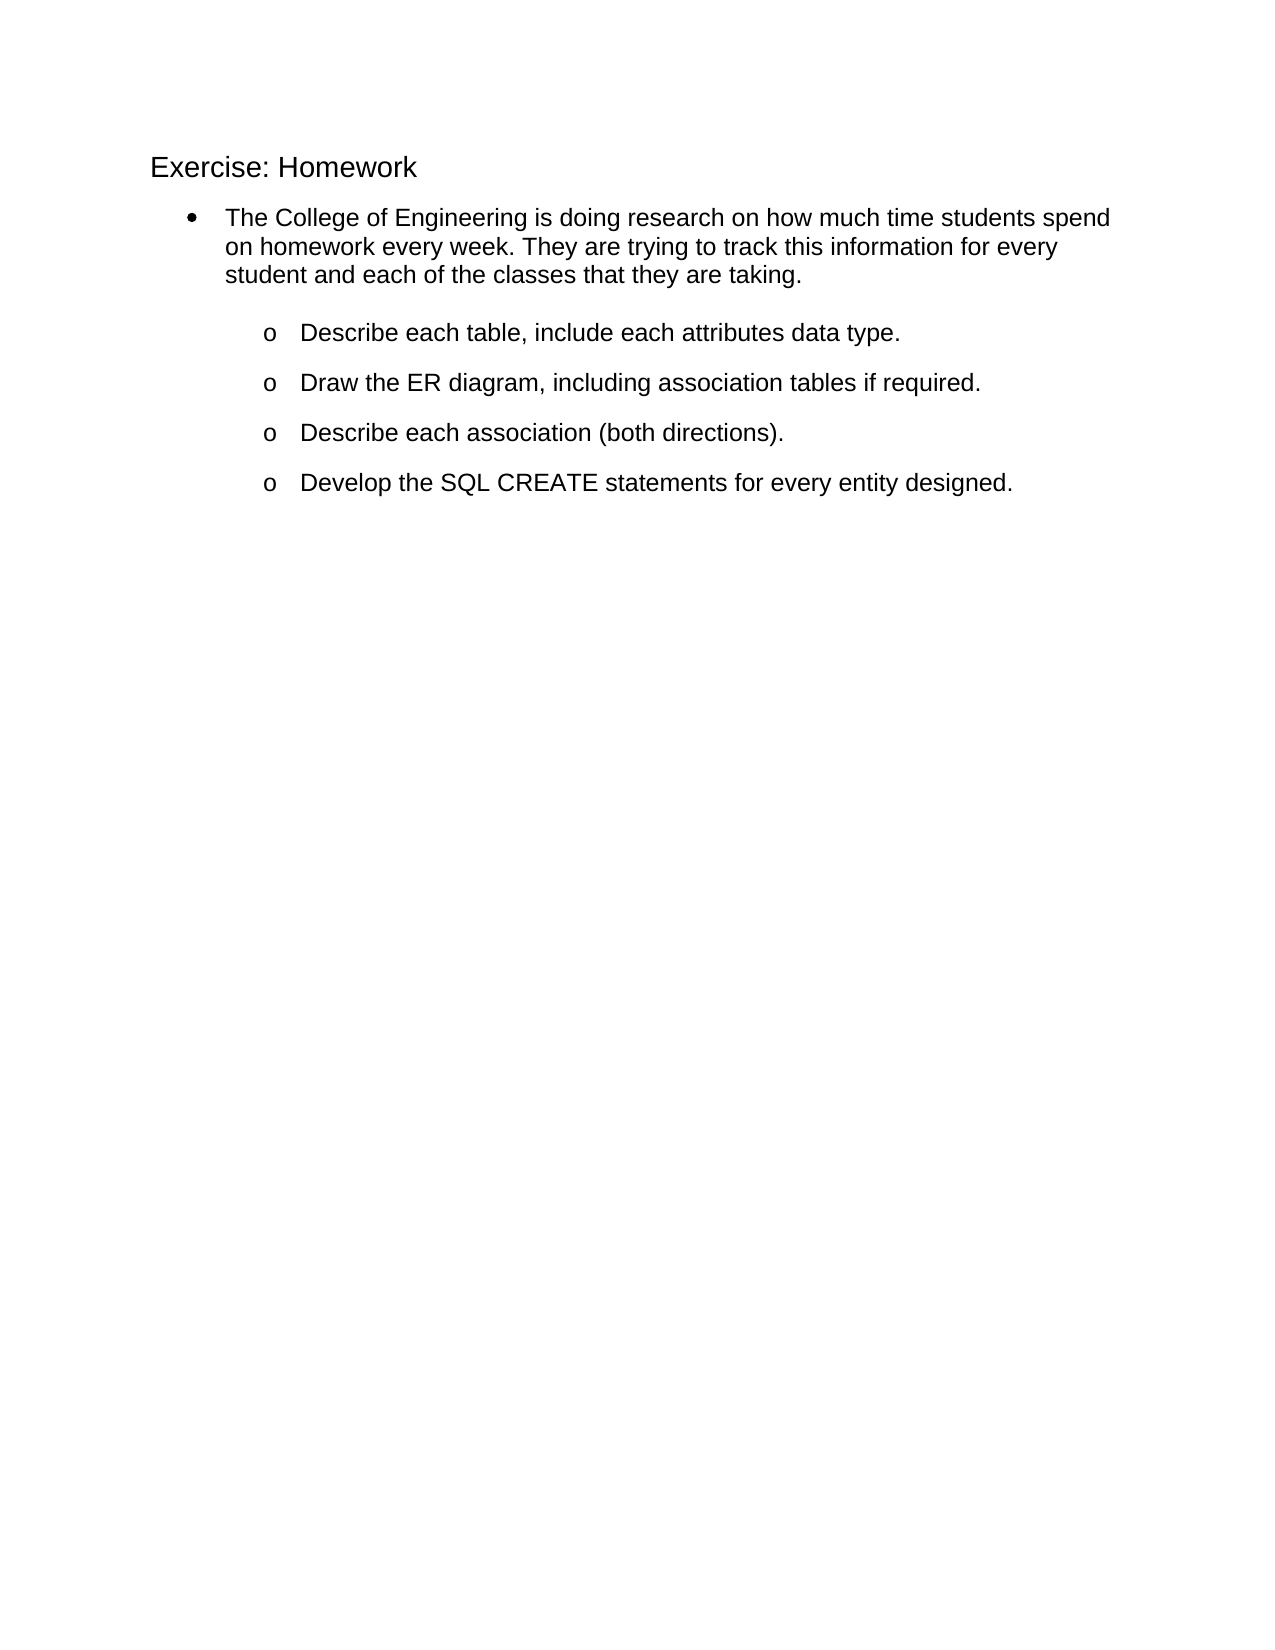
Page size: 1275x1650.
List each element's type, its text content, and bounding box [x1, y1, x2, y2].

list Develop the SQL CREATE statements for every entity designed. [262, 468, 1125, 499]
list Describe each table, include each attributes data type. [262, 318, 1125, 349]
text Exercise: Homework [150, 150, 1125, 183]
list Draw the ER diagram, including association tables if required. [262, 368, 1125, 399]
list The College of Engineering is doing research on how much time students spend on homework every week. They are trying to track this information for every student and each of the classes that they are taking. [187, 203, 1125, 289]
list Describe each association (both directions). [262, 418, 1125, 449]
